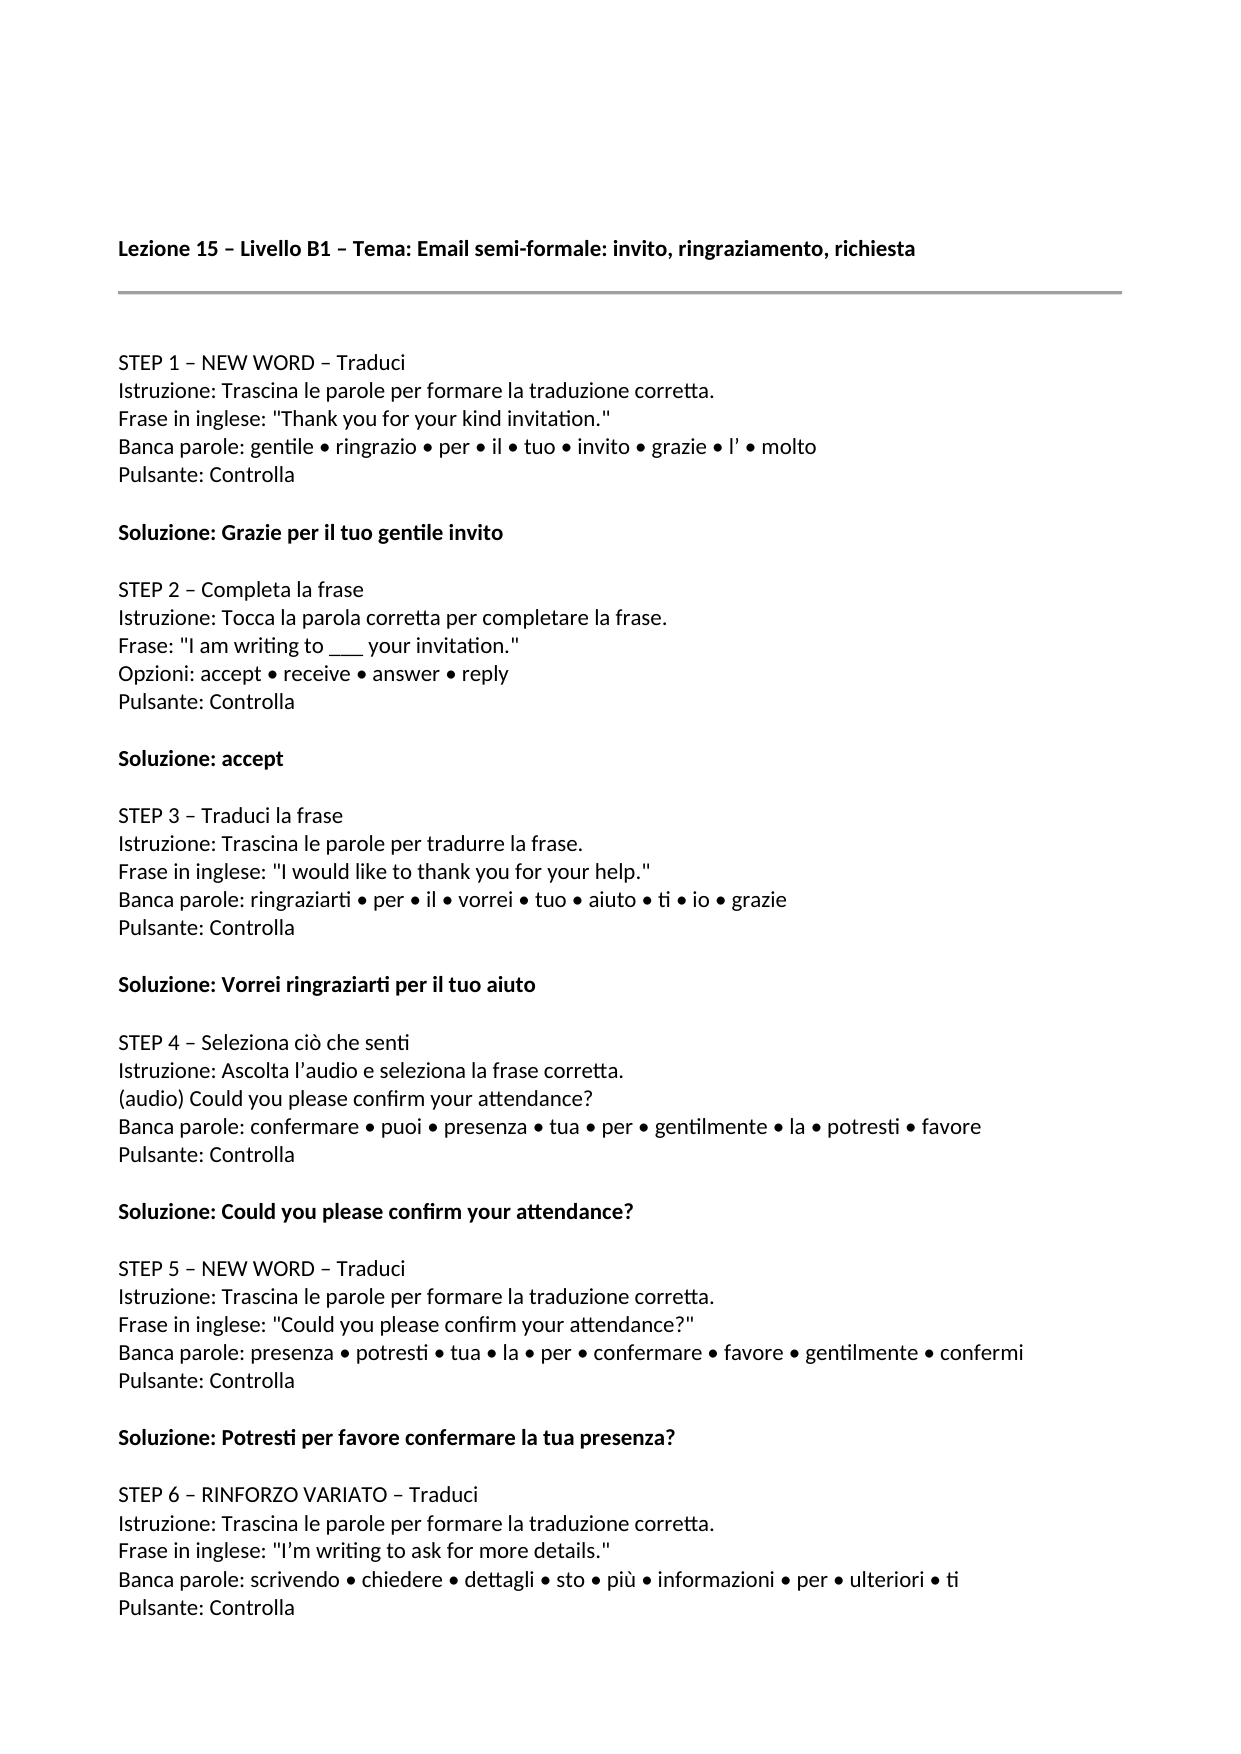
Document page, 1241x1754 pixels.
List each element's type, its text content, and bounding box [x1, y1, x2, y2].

text Soluzione: Grazie per il tuo gentile invito [118, 518, 1122, 546]
text Soluzione: Could you please confirm your attendance? [118, 1197, 1122, 1225]
text STEP 4 – Seleziona ciò che senti Istruzione: Ascolta l’audio e seleziona la frase corretta. (audio) Could you please confirm your attendance? Banca parole: confermare • puoi • presenza • tua • per • gentilmente • la • potresti • favore Pulsante: Controlla [118, 1028, 1122, 1168]
text Soluzione: Vorrei ringraziarti per il tuo aiuto [118, 971, 1122, 998]
text STEP 5 – NEW WORD – Traduci Istruzione: Trascina le parole per formare la traduzione corretta. Frase in inglese: "Could you please confirm your attendance?" Banca parole: presenza • potresti • tua • la • per • confermare • favore • gentilmente • confermi Pulsante: Controlla [118, 1254, 1122, 1394]
text STEP 3 – Traduci la frase Istruzione: Trascina le parole per tradurre la frase. Frase in inglese: "I would like to thank you for your help." Banca parole: ringraziarti • per • il • vorrei • tuo • aiuto • ti • io • grazie Pulsante: Controlla [118, 801, 1122, 941]
text Soluzione: accept [118, 744, 1122, 772]
text Lezione 15 – Livello B1 – Tema: Email semi-formale: invito, ringraziamento, richiesta [118, 234, 1122, 262]
text STEP 6 – RINFORZO VARIATO – Traduci Istruzione: Trascina le parole per formare la traduzione corretta. Frase in inglese: "I’m writing to ask for more details." Banca parole: scrivendo • chiedere • dettagli • sto • più • informazioni • per • ulteriori • ti Pulsante: Controlla [118, 1481, 1122, 1621]
text Soluzione: Potresti per favore confermare la tua presenza? [118, 1423, 1122, 1451]
text STEP 1 – NEW WORD – Traduci Istruzione: Trascina le parole per formare la traduzione corretta. Frase in inglese: "Thank you for your kind invitation." Banca parole: gentile • ringrazio • per • il • tuo • invito • grazie • l’ • molto Pulsante: Controlla [118, 348, 1122, 488]
text STEP 2 – Completa la frase Istruzione: Tocca la parola corretta per completare la frase. Frase: "I am writing to ___ your invitation." Opzioni: accept • receive • answer • reply Pulsante: Controlla [118, 575, 1122, 715]
